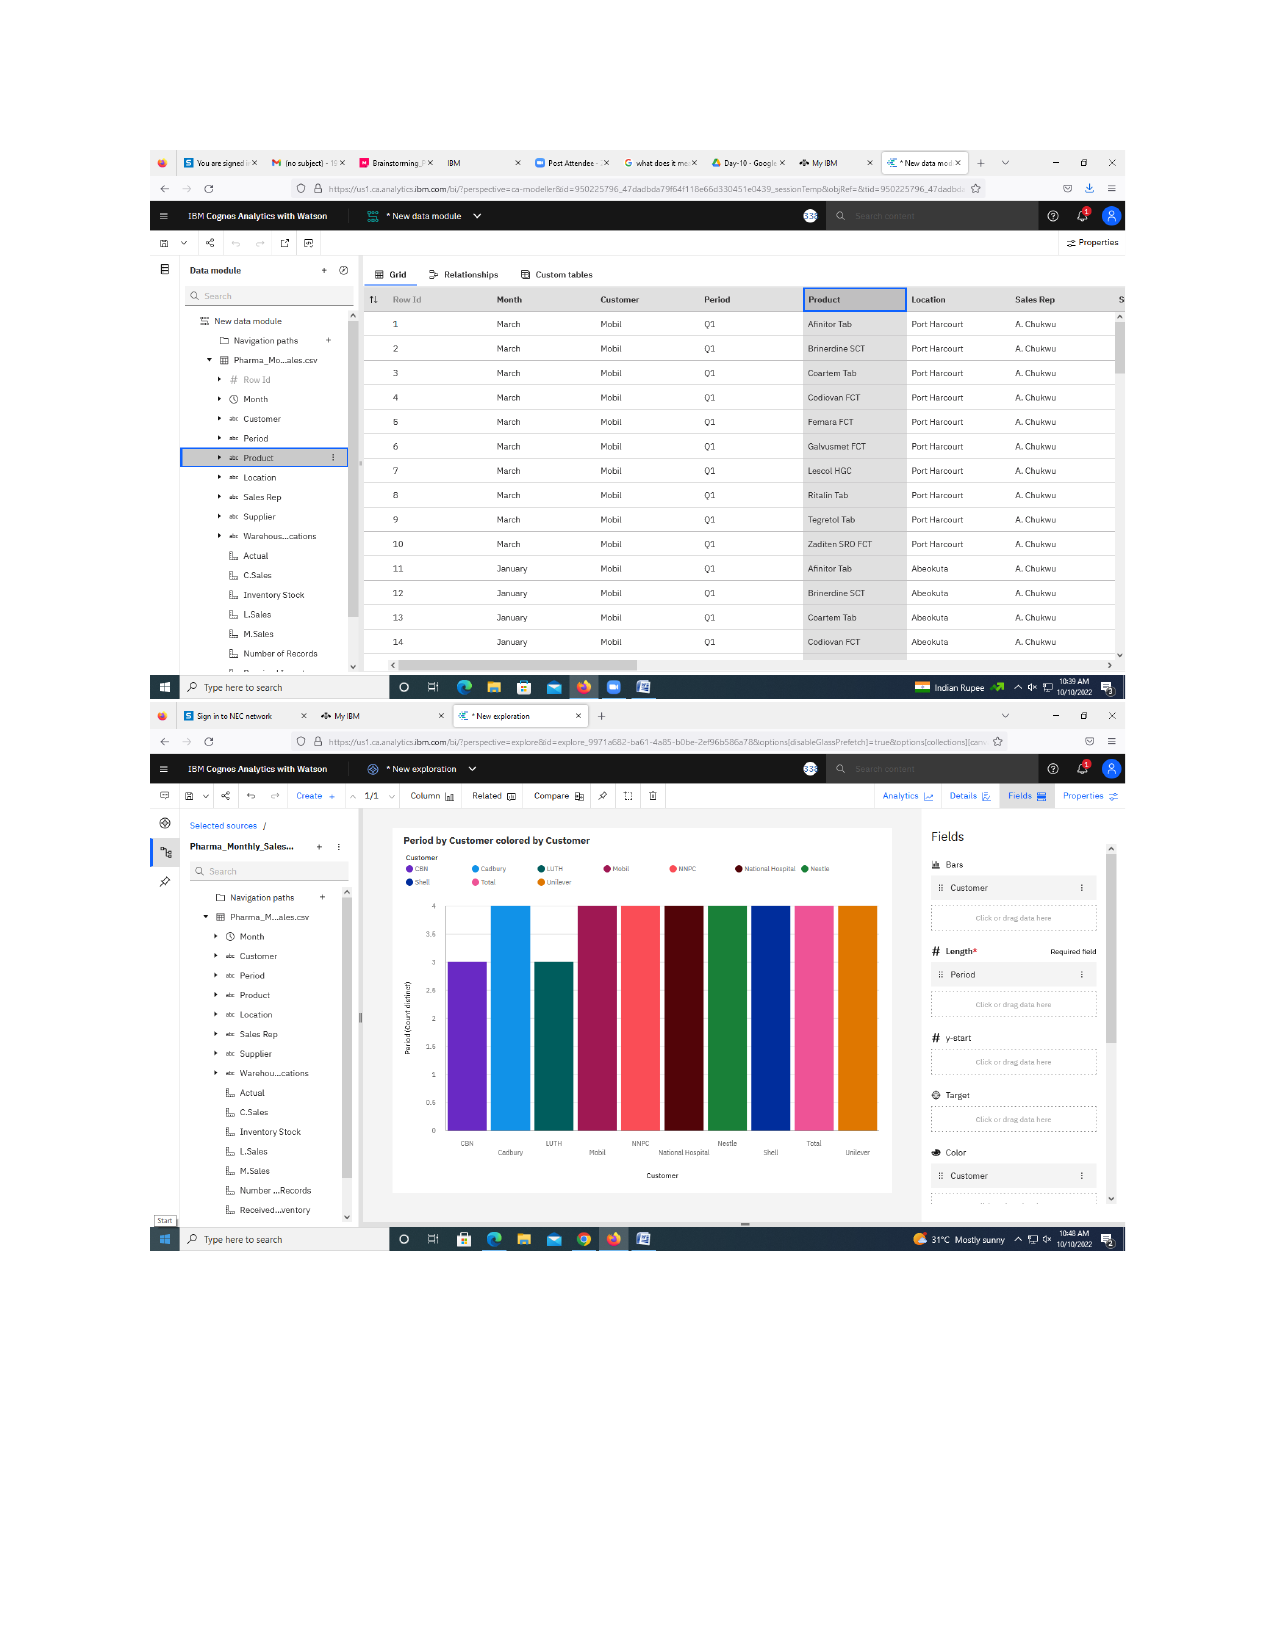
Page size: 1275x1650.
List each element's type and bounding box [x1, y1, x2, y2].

picture [150, 702, 1125, 1251]
picture [150, 150, 1125, 699]
